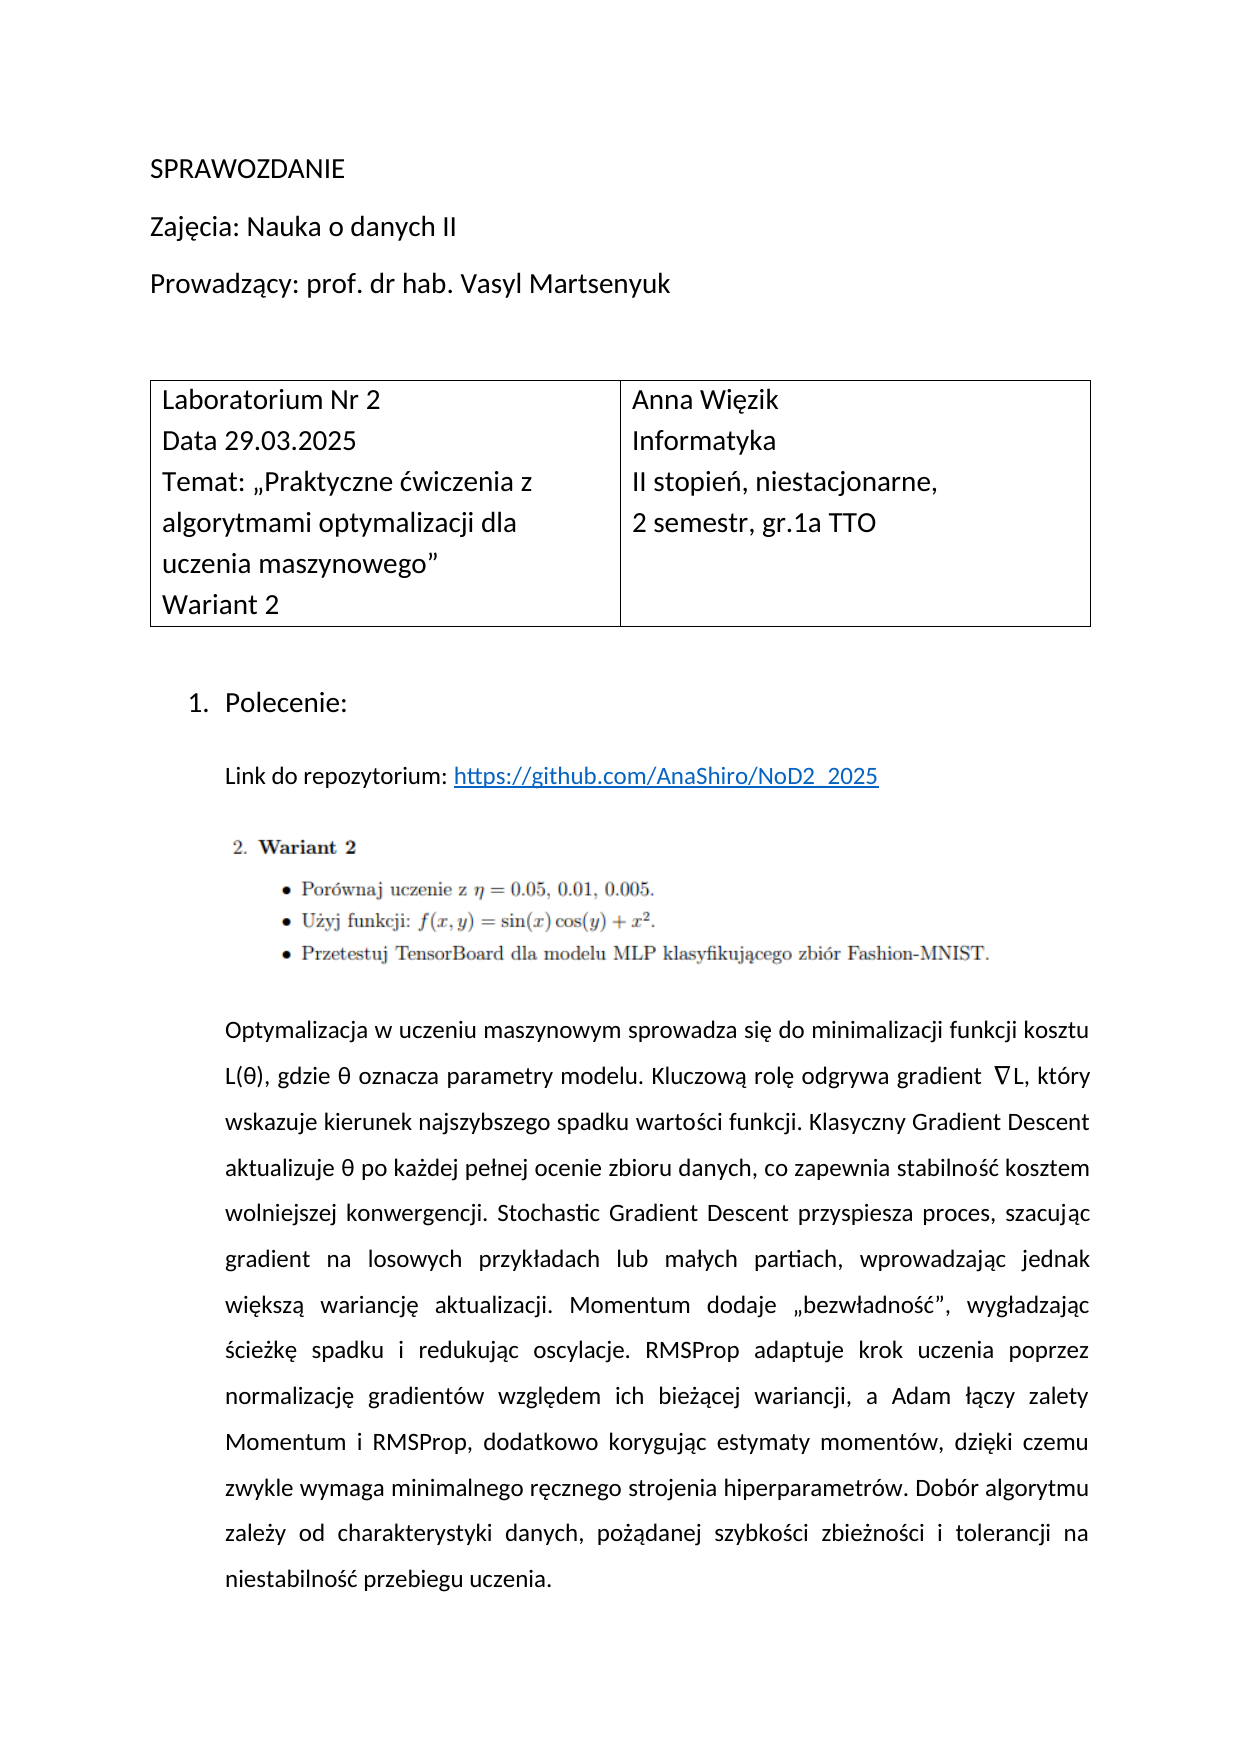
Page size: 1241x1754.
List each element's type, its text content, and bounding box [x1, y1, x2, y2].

text SPRAWOZDANIE [150, 150, 1090, 186]
text Prowadzący: prof. dr hab. Vasyl Martsenyuk [150, 265, 1090, 301]
text Zajęcia: Nauka o danych II [150, 208, 1090, 243]
list Polecenie: [187, 684, 1090, 720]
picture [225, 830, 1093, 975]
list Optymalizacja w uczeniu maszynowym sprowadza się do minimalizacji funkcji kosztu L(θ), gdzie θ oznacza parametry modelu. Kluczową rolę odgrywa gradient ∇L, który wskazuje kierunek najszybszego spadku wartości funkcji. Klasyczny Gradient Descent aktualizuje θ po każdej pełnej ocenie zbioru danych, co zapewnia stabilność kosztem wolniejszej konwergencji. Stochastic Gradient Descent przyspiesza proces, szacując gradient na losowych przykładach lub małych partiach, wprowadzając jednak większą wariancję aktualizacji. Momentum dodaje „bezwładność”, wygładzając ścieżkę spadku i redukując oscylacje. RMSProp adaptuje krok uczenia poprzez normalizację gradientów względem ich bieżącej wariancji, a Adam łączy zalety Momentum i RMSProp, dodatkowo korygując estymaty momentów, dzięki czemu zwykle wymaga minimalnego ręcznego strojenia hiperparametrów. Dobór algorytmu zależy od charakterystyki danych, pożądanej szybkości zbieżności i tolerancji na niestabilność przebiegu uczenia. [225, 1014, 1090, 1594]
table_header Laboratorium Nr 2 Data 29.03.2025 Temat: „Praktyczne ćwiczenia z algorytmami optymalizacji dla uczenia maszynowego” Wariant 2 [151, 381, 620, 626]
table_header Anna Więzik Informatyka II stopień, niestacjonarne, 2 semestr, gr.1a TTO [621, 381, 1090, 626]
list Link do repozytorium: https://github.com/AnaShiro/NoD2_2025 [225, 760, 1090, 791]
